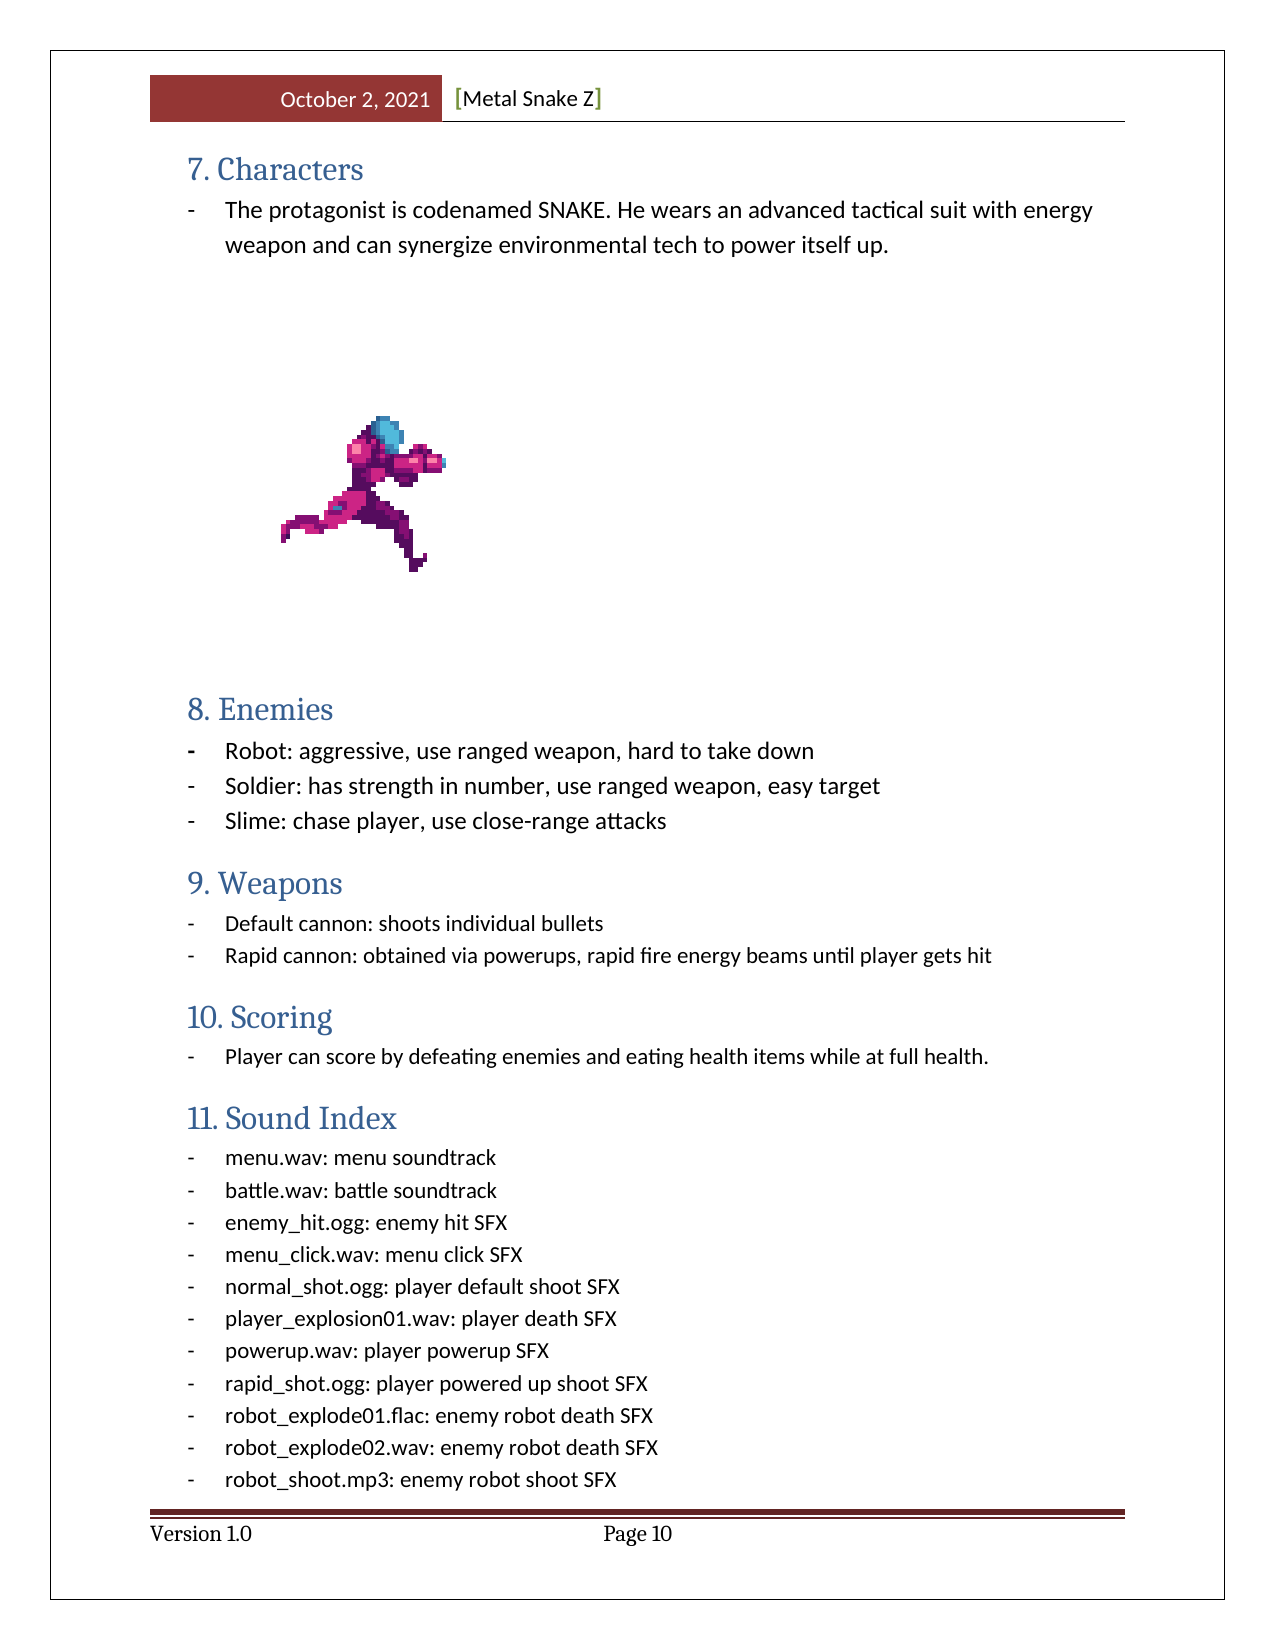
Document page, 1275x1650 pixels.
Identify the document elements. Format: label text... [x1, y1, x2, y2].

list menu.wav: menu soundtrack [187, 1143, 1125, 1172]
list Player can score by defeating enemies and eating health items while at full health. [187, 1042, 1125, 1070]
list Slime: chase player, use close-range attacks [187, 805, 1125, 835]
subtitle Scoring [187, 998, 1125, 1037]
list robot_shoot.mp3: enemy robot shoot SFX [187, 1465, 1125, 1493]
subtitle Sound Index [187, 1099, 1125, 1138]
list robot_explode02.wav: enemy robot death SFX [187, 1433, 1125, 1461]
list Rapid cannon: obtained via powerups, rapid fire energy beams until player gets hit [187, 941, 1125, 969]
list battle.wav: battle soundtrack [187, 1176, 1125, 1204]
subtitle Enemies [187, 691, 1125, 729]
list robot_explode01.flac: enemy robot death SFX [187, 1401, 1125, 1429]
list The protagonist is codenamed SNAKE. He wears an advanced tactical suit with energy weapon and can synergize environmental tech to power itself up. [187, 194, 1125, 259]
list menu_click.wav: menu click SFX [187, 1240, 1125, 1268]
list Robot: aggressive, use ranged weapon, hard to take down [187, 735, 1125, 765]
list rapid_shot.ogg: player powered up shoot SFX [187, 1369, 1125, 1397]
list powerup.wav: player powerup SFX [187, 1337, 1125, 1365]
list Soldier: has strength in number, use ranged weapon, easy target [187, 770, 1125, 800]
subtitle Characters [187, 150, 1125, 188]
list enemy_hit.ogg: enemy hit SFX [187, 1208, 1125, 1236]
subtitle Weapons [187, 865, 1125, 903]
list Default cannon: shoots individual bullets [187, 909, 1125, 937]
picture [187, 284, 565, 662]
list player_explosion01.wav: player death SFX [187, 1304, 1125, 1332]
list normal_shot.ogg: player default shoot SFX [187, 1272, 1125, 1300]
